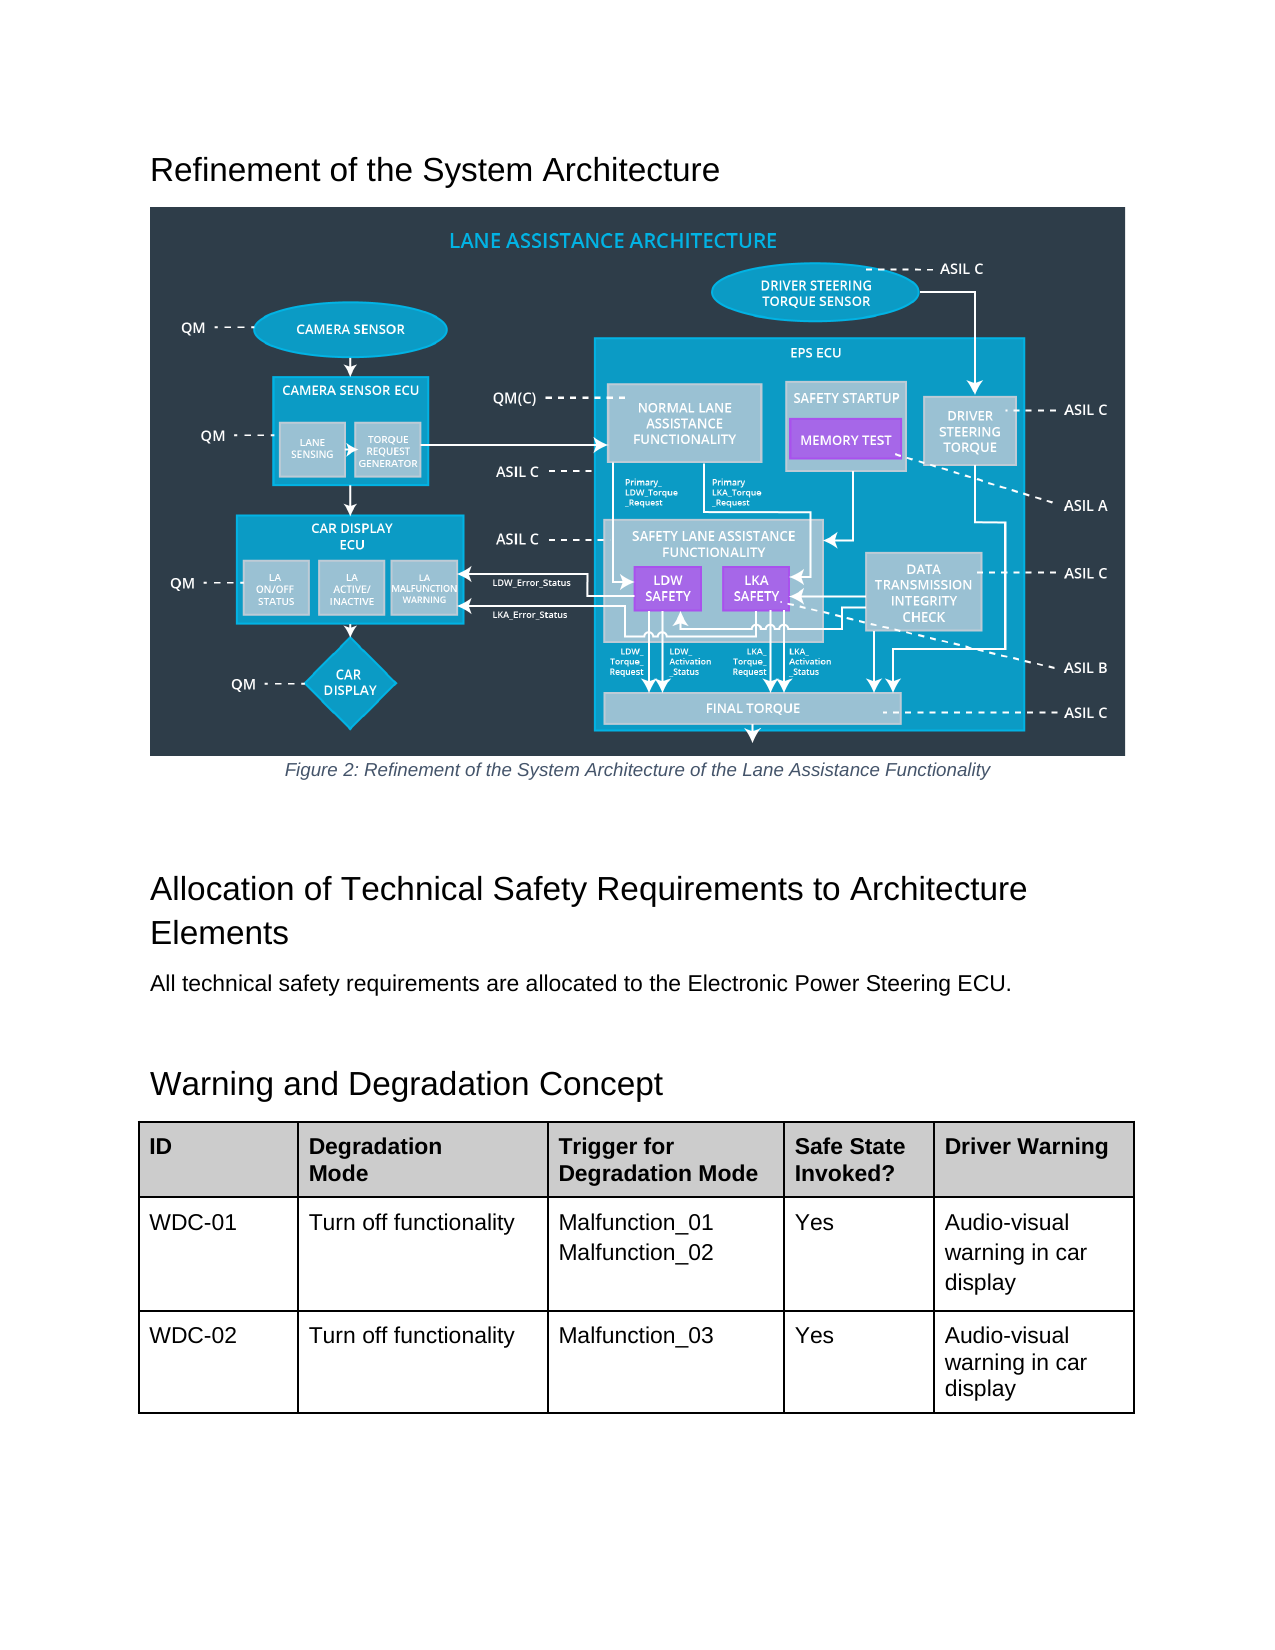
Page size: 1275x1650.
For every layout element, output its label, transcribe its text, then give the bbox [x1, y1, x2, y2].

table_cell WDC-01 [140, 1198, 297, 1310]
text Figure 2: Refinement of the System Architecture of the Lane Assistance Functionality [150, 759, 1125, 781]
table_cell Turn off functionality [299, 1312, 547, 1412]
table_cell Yes [785, 1312, 933, 1412]
table_cell Audio-visual warning in car display [935, 1198, 1133, 1310]
table_cell WDC-02 [140, 1312, 297, 1412]
table_cell Malfunction_03 [549, 1312, 783, 1412]
table_header Trigger for Degradation Mode [549, 1123, 783, 1196]
table_cell Yes [785, 1198, 933, 1310]
table_header Degradation Mode [299, 1123, 547, 1196]
subtitle Refinement of the System Architecture [150, 150, 1125, 188]
subtitle Allocation of Technical Safety Requirements to Architecture Elements [150, 869, 1125, 952]
table_header Safe State Invoked? [785, 1123, 933, 1196]
table_cell Malfunction_01 Malfunction_02 [549, 1198, 783, 1310]
text All technical safety requirements are allocated to the Electronic Power Steering ECU. [150, 970, 1125, 996]
table_header Driver Warning [935, 1123, 1133, 1196]
table_cell Turn off functionality [299, 1198, 547, 1310]
table_cell Audio-visual warning in car display [935, 1312, 1133, 1412]
table_header ID [140, 1123, 297, 1196]
picture [150, 206, 1125, 756]
subtitle Warning and Degradation Concept [150, 1064, 1125, 1102]
